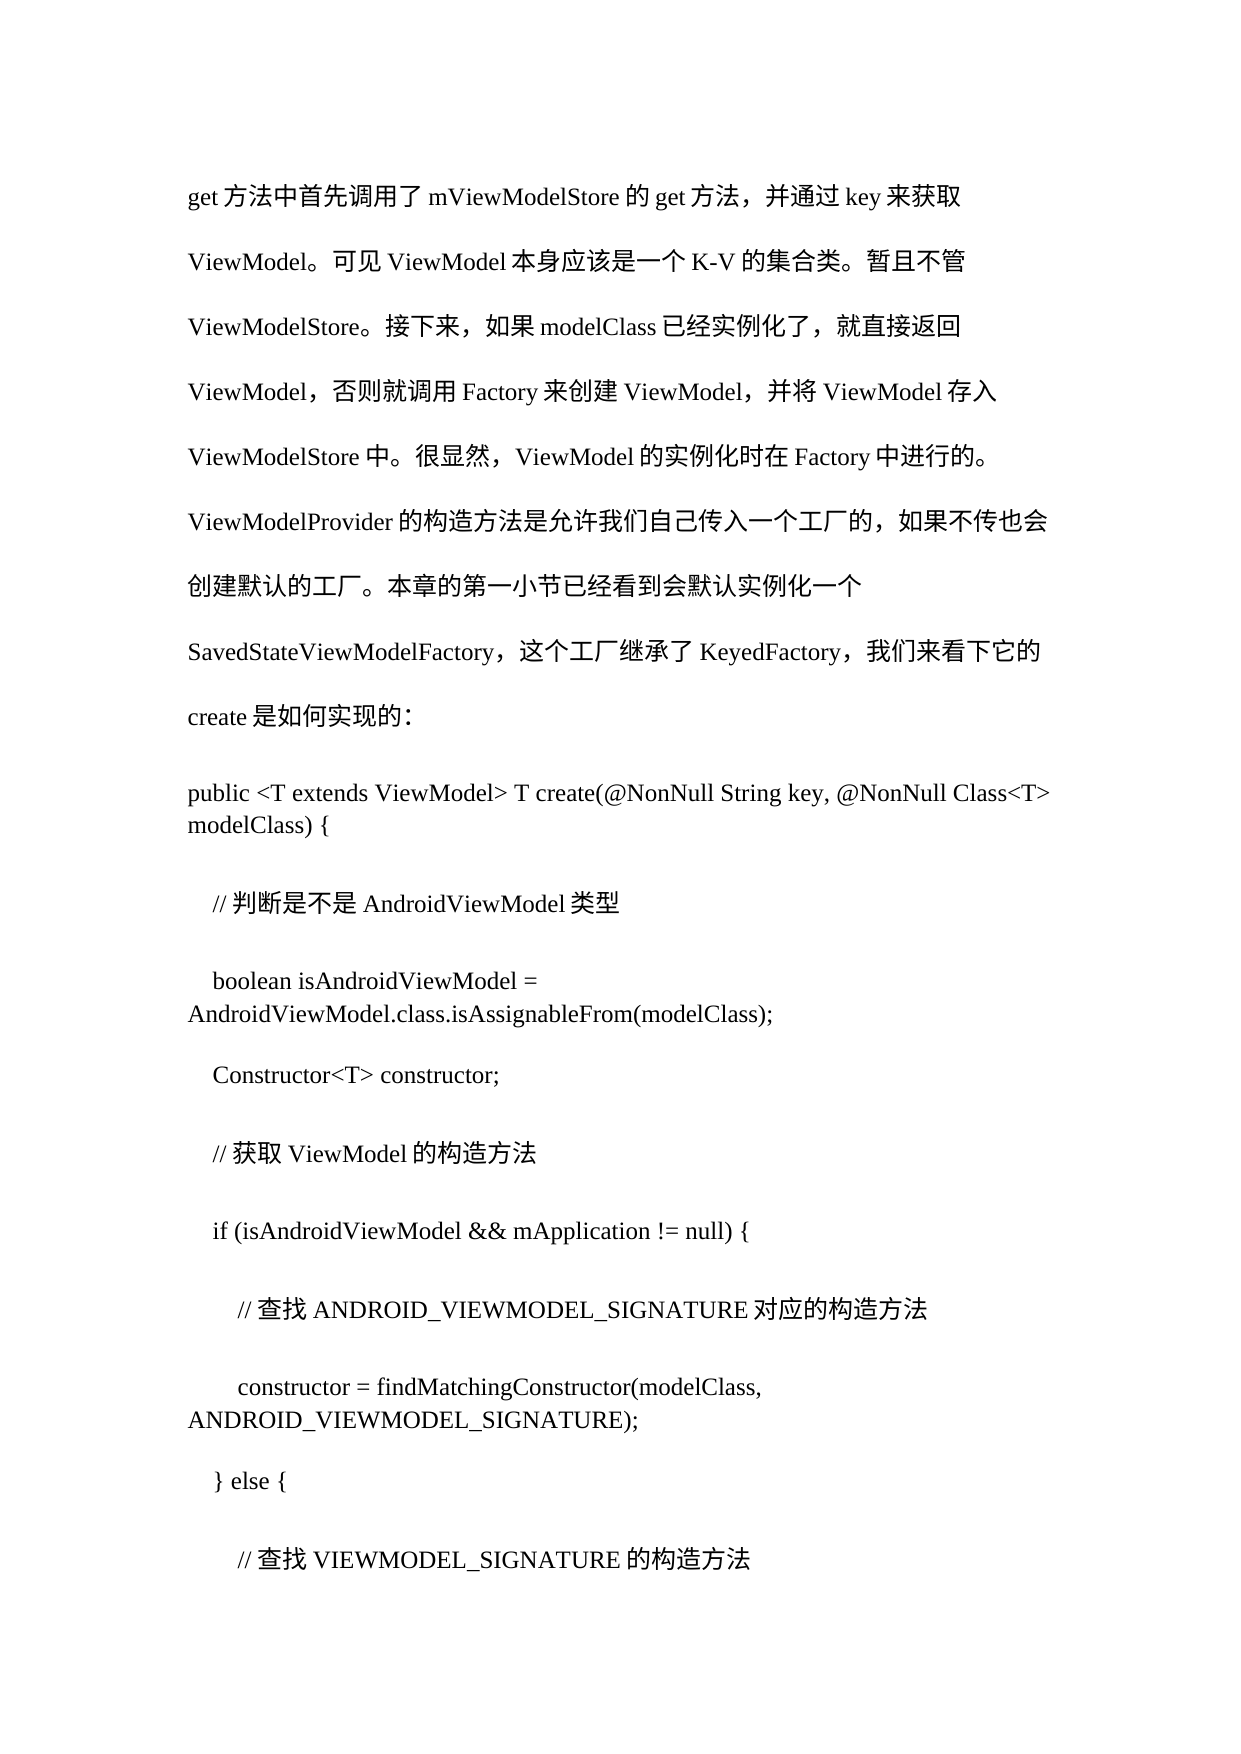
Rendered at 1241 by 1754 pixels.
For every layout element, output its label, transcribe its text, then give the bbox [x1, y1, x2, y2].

text Constructor<T> constructor; [187, 1059, 1053, 1091]
text constructor = findMatchingConstructor(modelClass, ANDROID_VIEWMODEL_SIGNATURE); [187, 1370, 1053, 1435]
text if (isAndroidViewModel && mApplication != null) { [187, 1214, 1053, 1247]
text // 获取ViewModel的构造方法 [187, 1120, 1053, 1185]
text // 查找VIEWMODEL_SIGNATURE的构造方法 [187, 1526, 1053, 1591]
text } else { [187, 1464, 1053, 1497]
text // 查找ANDROID_VIEWMODEL_SIGNATURE对应的构造方法 [187, 1276, 1053, 1341]
text boolean isAndroidViewModel = AndroidViewModel.class.isAssignableFrom(modelClass); [187, 964, 1053, 1029]
text get方法中首先调用了mViewModelStore的get方法，并通过key来获取ViewModel。可见ViewModel本身应该是一个K-V的集合类。暂且不管ViewModelStore。接下来，如果modelClass已经实例化了，就直接返回ViewModel，否则就调用Factory来创建ViewModel，并将ViewModel存入ViewModelStore中。很显然，ViewModel的实例化时在Factory中进行的。ViewModelProvider的构造方法是允许我们自己传入一个工厂的，如果不传也会创建默认的工厂。本章的第一小节已经看到会默认实例化一个SavedStateViewModelFactory，这个工厂继承了KeyedFactory，我们来看下它的create是如何实现的： [187, 162, 1053, 747]
text // 判断是不是AndroidViewModel类型 [187, 870, 1053, 935]
text public <T extends ViewModel> T create(@NonNull String key, @NonNull Class<T> modelClass) { [187, 776, 1053, 841]
